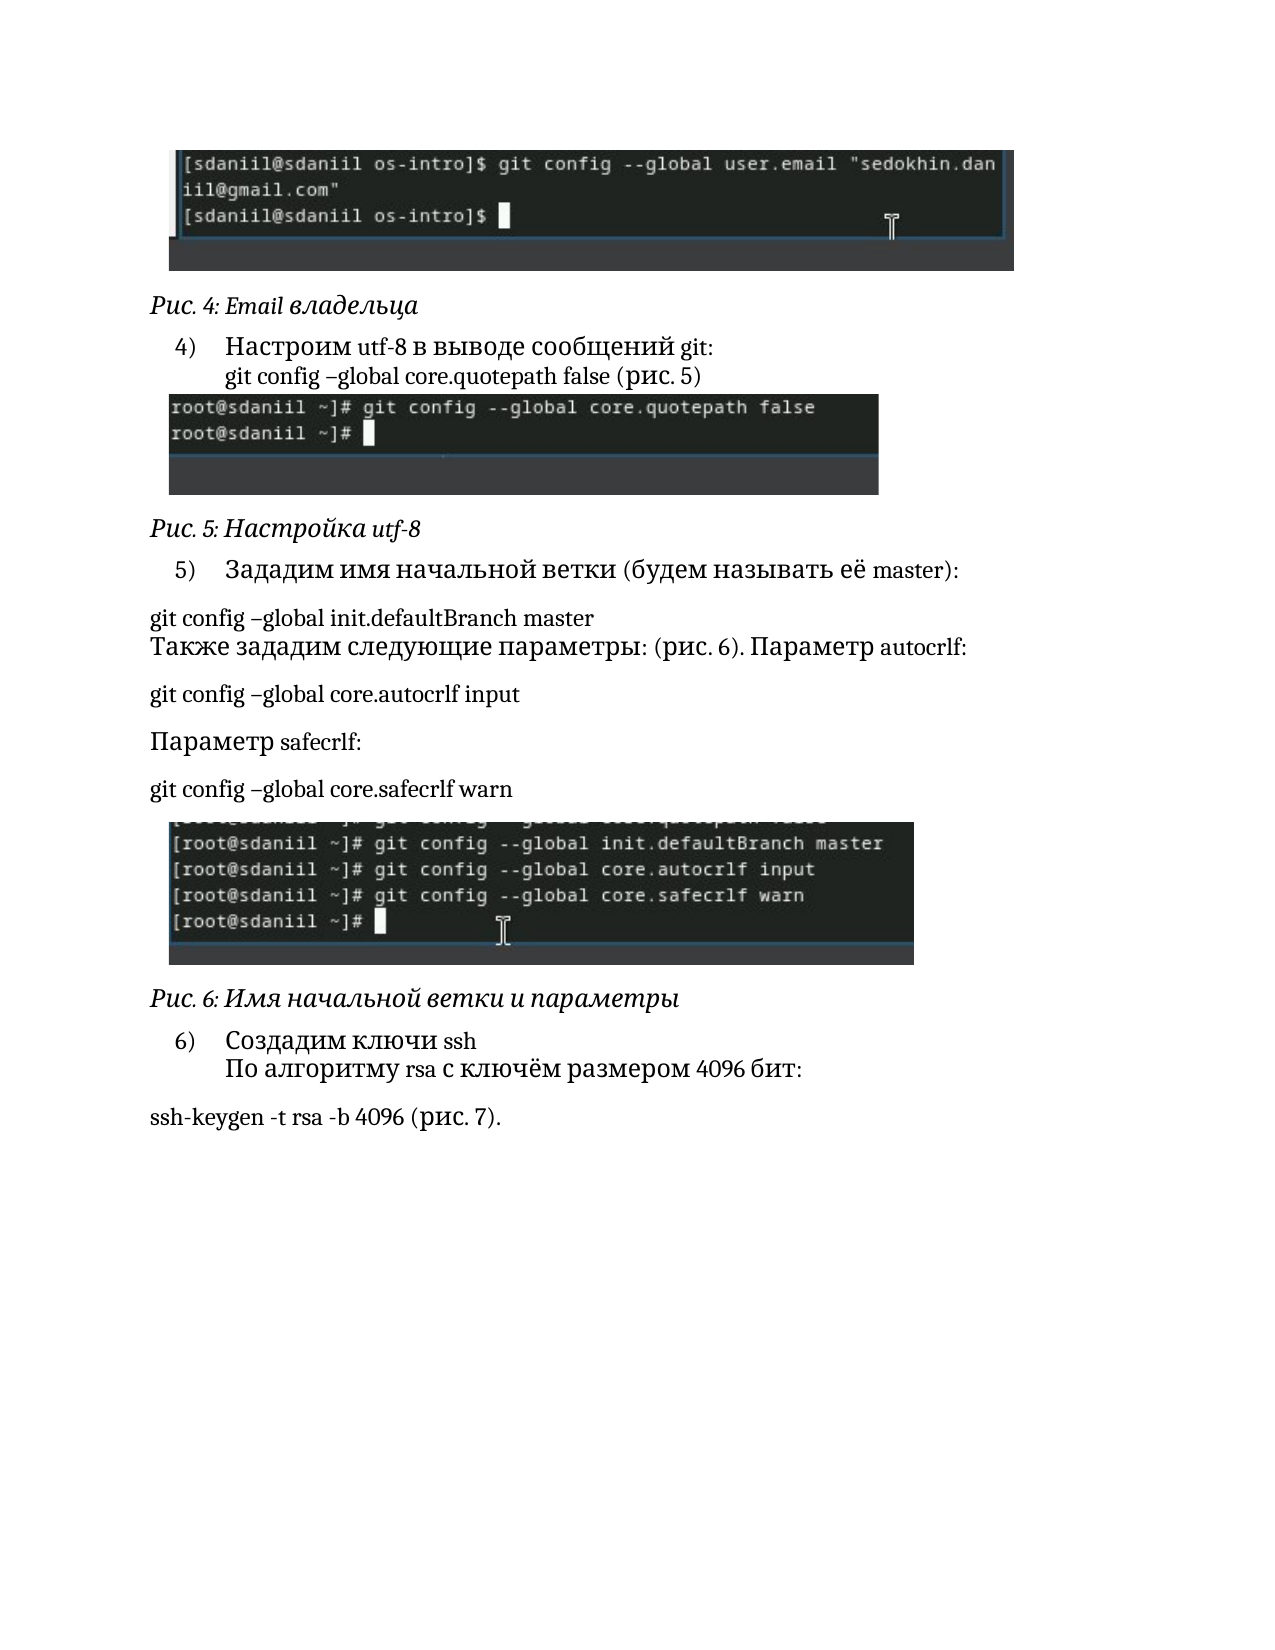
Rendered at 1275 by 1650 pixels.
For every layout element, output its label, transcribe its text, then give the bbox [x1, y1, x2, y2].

list Создадим ключи ssh По алгоритму rsa с ключём размером 4096 бит: [175, 1027, 1125, 1084]
picture [168, 394, 879, 495]
text Рис. 5: Настройка utf-8 [150, 515, 1125, 544]
text Параметр safecrlf: [150, 728, 1125, 756]
list Зададим имя начальной ветки (будем называть её master): [175, 556, 1125, 585]
picture [168, 150, 1014, 271]
text git config –global core.autocrlf input [150, 680, 1125, 709]
text ssh-keygen -t rsa -b 4096 (рис. 7). [150, 1103, 1125, 1132]
text Рис. 4: Email владельца [150, 292, 1125, 321]
text Рис. 6: Имя начальной ветки и параметры [150, 985, 1125, 1014]
text git config –global init.defaultBranch master Также зададим следующие параметры: (рис. 6). Параметр autocrlf: [150, 604, 1125, 661]
text git config –global core.safecrlf warn [150, 775, 1125, 804]
picture [168, 822, 914, 965]
list Настроим utf-8 в выводе сообщений git: git config –global core.quotepath false (рис. 5) [175, 333, 1125, 391]
